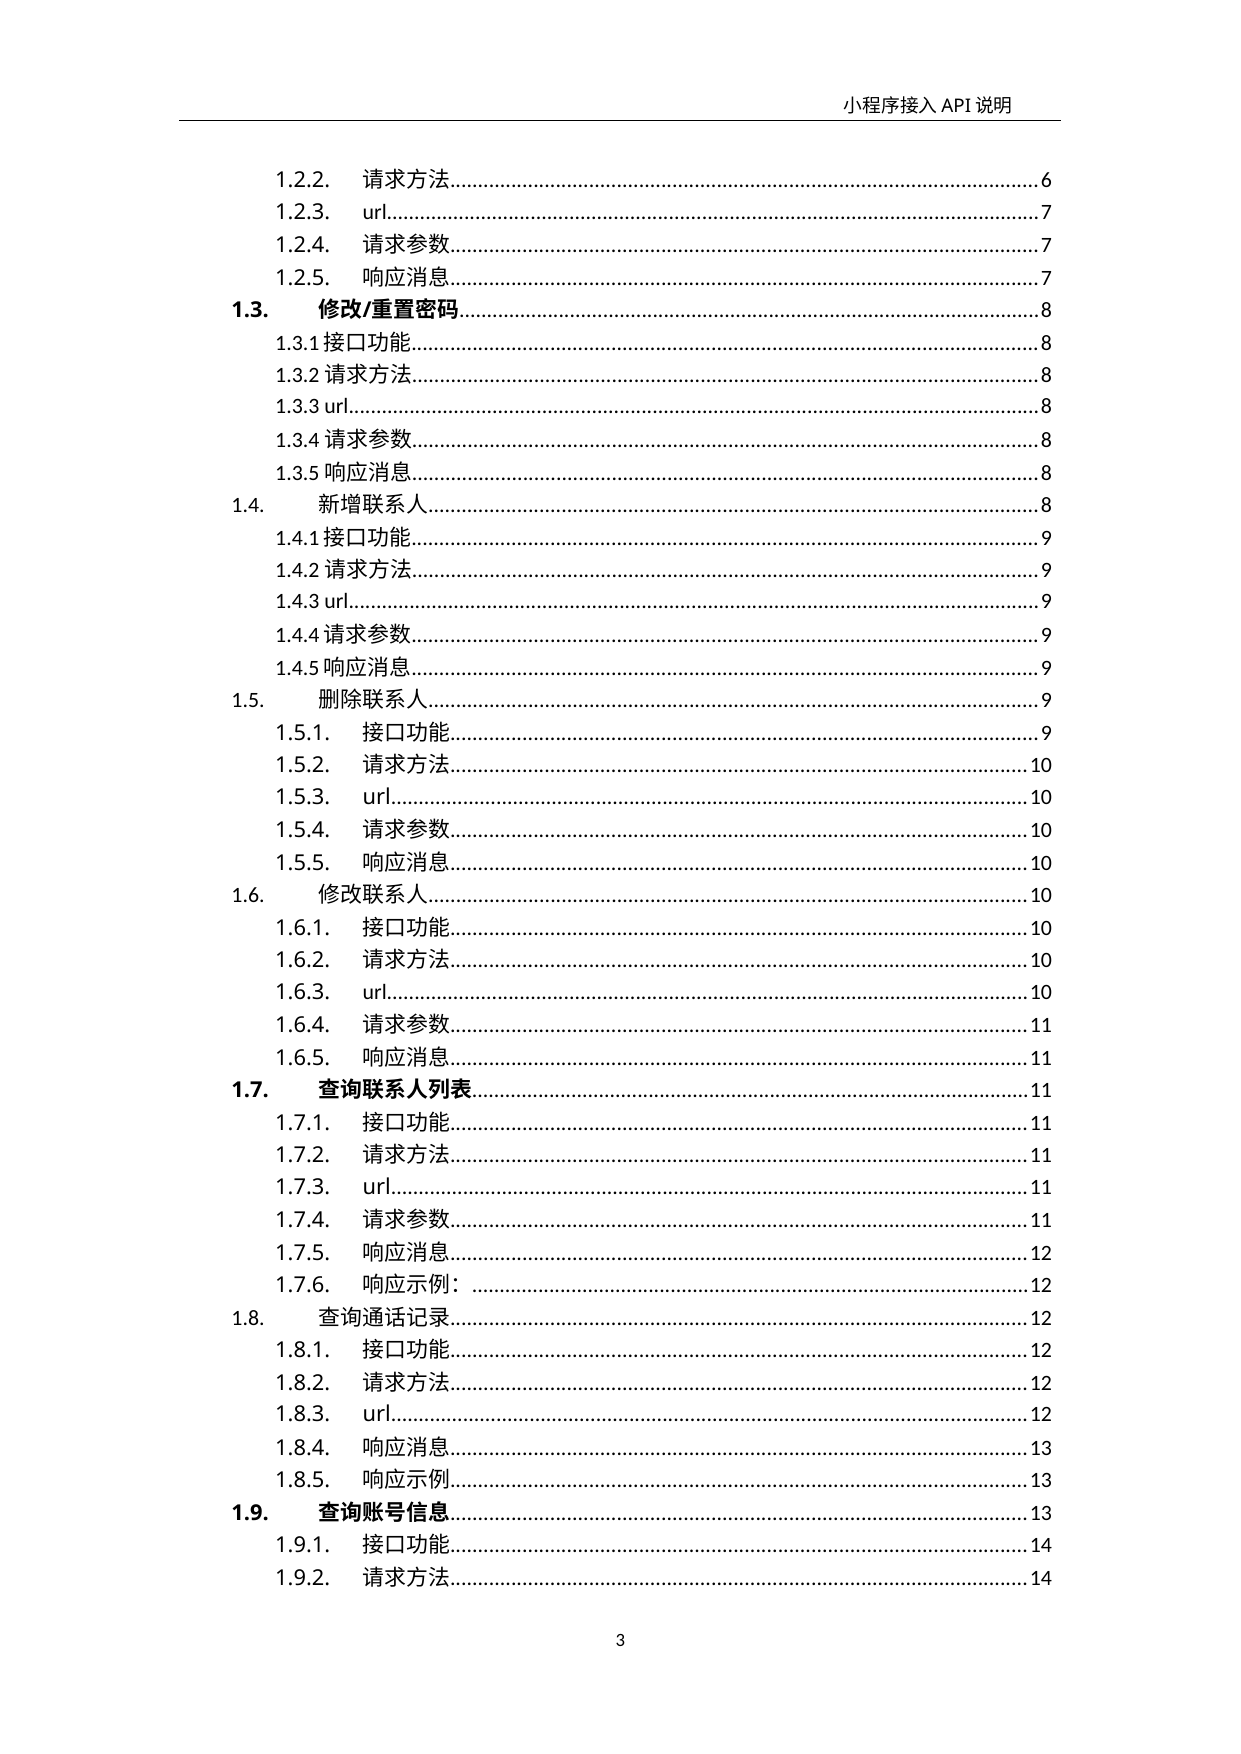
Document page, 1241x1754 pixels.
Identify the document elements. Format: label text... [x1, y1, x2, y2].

text 1.9. 查询账号信息 13 [231, 1494, 1053, 1527]
text 1.3. 修改/重置密码 8 [231, 292, 1053, 324]
text 1.5. 删除联系人 9 [231, 682, 1053, 714]
text 1.7.6. 响应示例： 12 [275, 1267, 1053, 1299]
text 1.8.2. 请求方法 12 [275, 1364, 1053, 1397]
text 1.7.4. 请求参数 11 [275, 1202, 1053, 1234]
text 1.2.2. 请求方法 6 [275, 162, 1053, 194]
text 1.4. 新增联系人 8 [231, 487, 1053, 519]
text 1.6.4. 请求参数 11 [275, 1007, 1053, 1039]
text 1.6.5. 响应消息 11 [275, 1039, 1053, 1072]
text 1.8.4. 响应消息 13 [275, 1429, 1053, 1462]
text 1.6.3. url 10 [275, 974, 1053, 1007]
text 1.4.4请求参数 9 [275, 617, 1053, 649]
text 1.8.3. url 12 [275, 1397, 1053, 1429]
text 1.4.5响应消息 9 [275, 649, 1053, 682]
text 1.7.1. 接口功能 11 [275, 1104, 1053, 1137]
text 1.5.5. 响应消息 10 [275, 844, 1053, 877]
text 1.5.1. 接口功能 9 [275, 714, 1053, 747]
text 1.8.5. 响应示例 13 [275, 1462, 1053, 1494]
text 1.8.1. 接口功能 12 [275, 1332, 1053, 1364]
text 1.7. 查询联系人列表 11 [231, 1072, 1053, 1104]
text 1.3.4 请求参数 8 [275, 422, 1053, 454]
text 1.6.2. 请求方法 10 [275, 942, 1053, 974]
text 1.2.3. url 7 [275, 194, 1053, 227]
text 1.5.2. 请求方法 10 [275, 747, 1053, 779]
text 1.7.5. 响应消息 12 [275, 1234, 1053, 1267]
text 1.5.3. url 10 [275, 779, 1053, 812]
text 1.7.2. 请求方法 11 [275, 1137, 1053, 1169]
text 1.5.4. 请求参数 10 [275, 812, 1053, 844]
text 1.4.1接口功能 9 [275, 519, 1053, 552]
text 1.3.1接口功能 8 [275, 324, 1053, 357]
text 1.3.5 响应消息 8 [275, 454, 1053, 487]
text 1.6. 修改联系人 10 [231, 877, 1053, 909]
text 1.2.5. 响应消息 7 [275, 259, 1053, 292]
text 1.9.2. 请求方法 14 [275, 1559, 1053, 1592]
text 1.2.4. 请求参数 7 [275, 227, 1053, 259]
text 1.4.2 请求方法 9 [275, 552, 1053, 584]
text 1.3.2 请求方法 8 [275, 357, 1053, 389]
text 1.9.1. 接口功能 14 [275, 1527, 1053, 1559]
text 1.4.3 url 9 [275, 584, 1053, 617]
text 1.7.3. url 11 [275, 1169, 1053, 1202]
text 1.3.3 url 8 [275, 389, 1053, 422]
text 1.8. 查询通话记录 12 [231, 1299, 1053, 1332]
text 1.6.1. 接口功能 10 [275, 909, 1053, 942]
